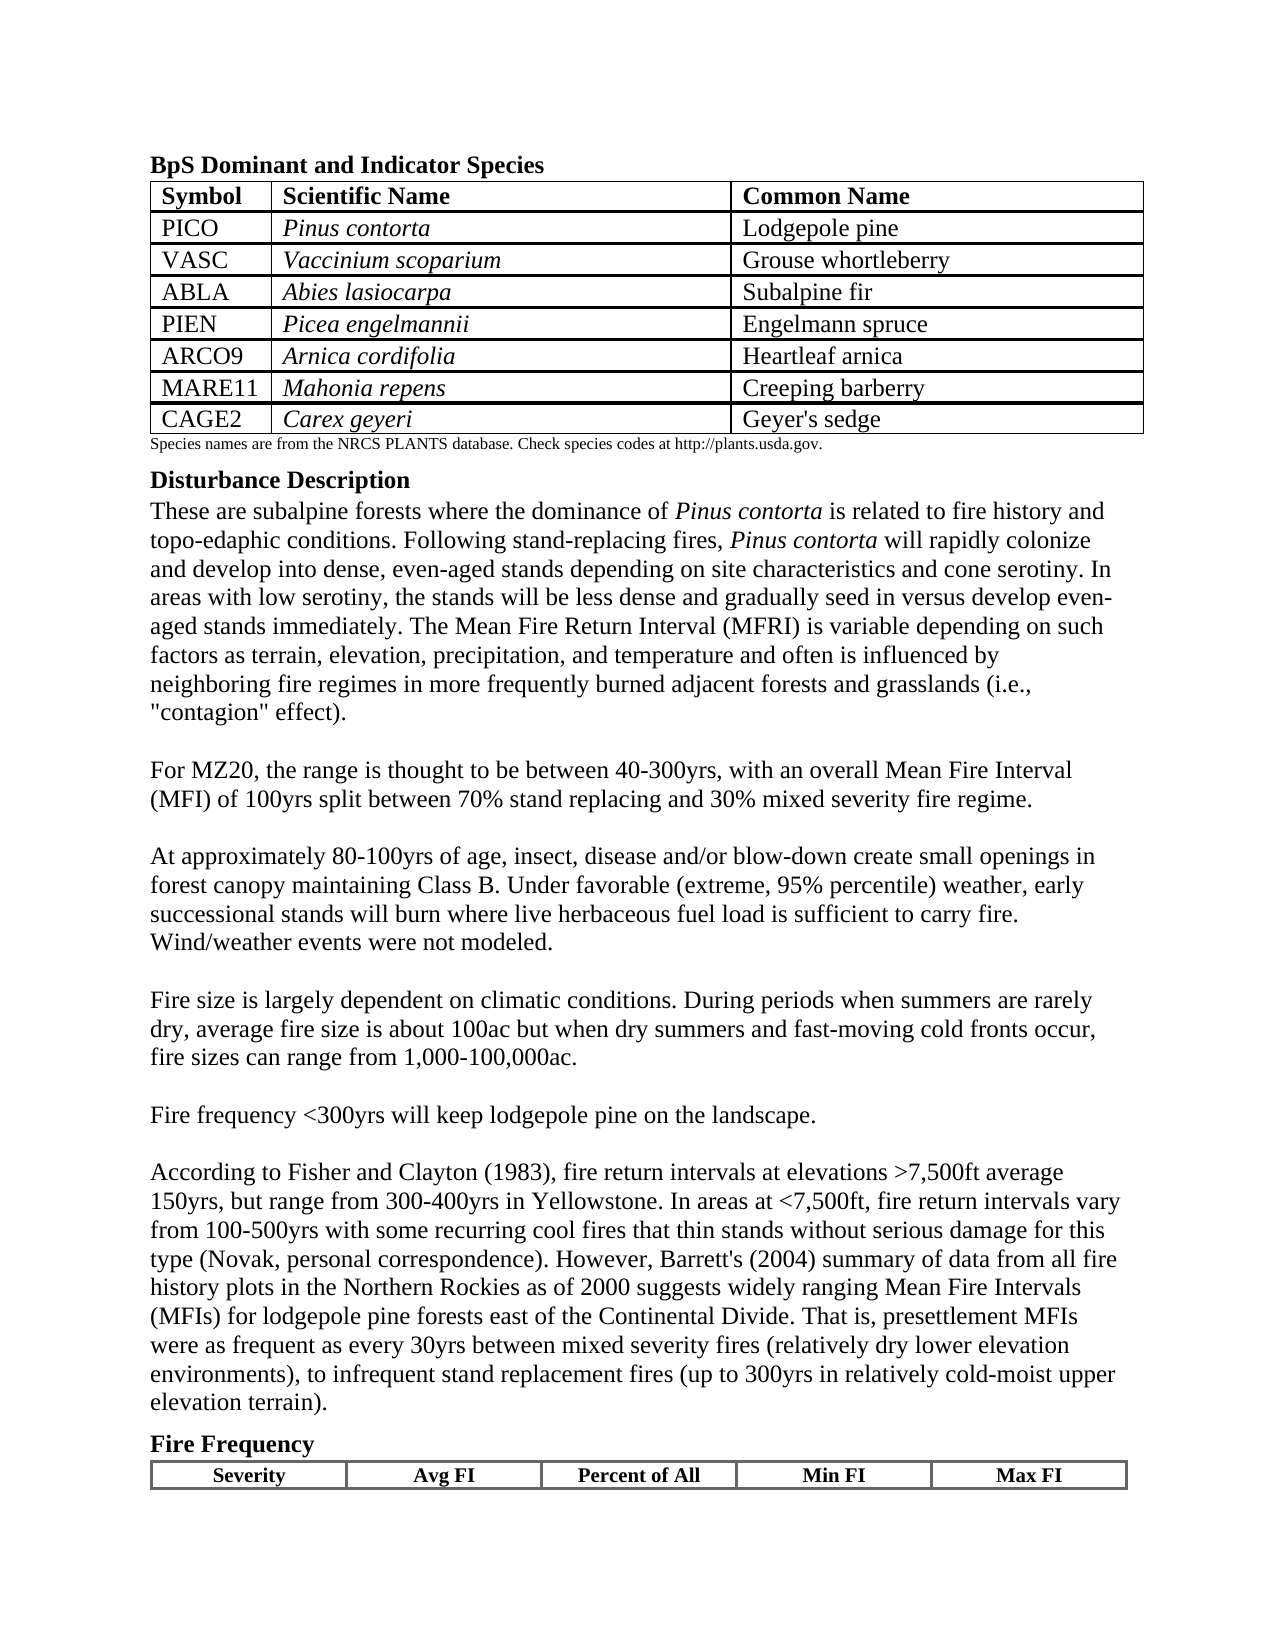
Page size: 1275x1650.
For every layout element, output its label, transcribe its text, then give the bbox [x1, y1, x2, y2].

table_cell Abies lasiocarpa [272, 277, 730, 306]
table_header Common Name [732, 182, 1143, 210]
table_cell Engelmann spruce [732, 309, 1143, 338]
table_header Min FI [738, 1463, 930, 1487]
text Fire Frequency [150, 1429, 1125, 1457]
table_header Max FI [933, 1463, 1125, 1487]
text Disturbance Description [150, 465, 1125, 494]
text For MZ20, the range is thought to be between 40-300yrs, with an overall Mean Fire Interval (MFI) of 100yrs split between 70% stand replacing and 30% mixed severity fire regime. [150, 755, 1125, 812]
text Species names are from the NRCS PLANTS database. Check species codes at http://plants.usda.gov. [150, 434, 1125, 453]
table_cell Picea engelmannii [272, 309, 730, 338]
table_cell PICO [151, 213, 271, 242]
table_header Scientific Name [272, 182, 730, 210]
table_cell Subalpine fir [732, 277, 1143, 306]
table_cell VASC [151, 245, 271, 274]
text At approximately 80-100yrs of age, insect, disease and/or blow-down create small openings in forest canopy maintaining Class B. Under favorable (extreme, 95% percentile) weather, early successional stands will burn where live herbaceous fuel load is sufficient to carry fire. Wind/weather events were not modeled. [150, 841, 1125, 956]
table_cell Mahonia repens [272, 373, 730, 401]
table_cell CAGE2 [151, 405, 271, 433]
table_cell Grouse whortleberry [732, 245, 1143, 274]
table_cell Carex geyeri [272, 405, 730, 433]
table_cell Pinus contorta [272, 213, 730, 242]
table_header Severity [153, 1463, 345, 1487]
table_cell Heartleaf arnica [732, 341, 1143, 369]
table_cell MARE11 [151, 373, 271, 401]
table_cell Creeping barberry [732, 373, 1143, 401]
text BpS Dominant and Indicator Species [150, 150, 1125, 179]
text Fire frequency <300yrs will keep lodgepole pine on the landscape. [150, 1100, 1125, 1129]
table_cell ABLA [151, 277, 271, 306]
table_cell Arnica cordifolia [272, 341, 730, 369]
table_cell Lodgepole pine [732, 213, 1143, 242]
table_header Avg FI [348, 1463, 540, 1487]
table_cell PIEN [151, 309, 271, 338]
table_cell Geyer's sedge [732, 405, 1143, 433]
text According to Fisher and Clayton (1983), fire return intervals at elevations >7,500ft average 150yrs, but range from 300-400yrs in Yellowstone. In areas at <7,500ft, fire return intervals vary from 100-500yrs with some recurring cool fires that thin stands without serious damage for this type (Novak, personal correspondence). However, Barrett's (2004) summary of data from all fire history plots in the Northern Rockies as of 2000 suggests widely ranging Mean Fire Intervals (MFIs) for lodgepole pine forests east of the Continental Divide. That is, presettlement MFIs were as frequent as every 30yrs between mixed severity fires (relatively dry lower elevation environments), to infrequent stand replacement fires (up to 300yrs in relatively cold-moist upper elevation terrain). [150, 1157, 1125, 1416]
text These are subalpine forests where the dominance of Pinus contorta is related to fire history and topo-edaphic conditions. Following stand-replacing fires, Pinus contorta will rapidly colonize and develop into dense, even-aged stands depending on site characteristics and cone serotiny. In areas with low serotiny, the stands will be less dense and gradually seed in versus develop even-aged stands immediately. The Mean Fire Return Interval (MFRI) is variable depending on such factors as terrain, elevation, precipitation, and temperature and often is influenced by neighboring fire regimes in more frequently burned adjacent forests and grasslands (i.e., "contagion" effect). [150, 496, 1125, 726]
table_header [543, 1463, 735, 1487]
table_header Symbol [151, 182, 271, 210]
table_cell Vaccinium scoparium [272, 245, 730, 274]
text Fire size is largely dependent on climatic conditions. During periods when summers are rarely dry, average fire size is about 100ac but when dry summers and fast-moving cold fronts occur, fire sizes can range from 1,000-100,000ac. [150, 985, 1125, 1071]
table_cell ARCO9 [151, 341, 271, 369]
